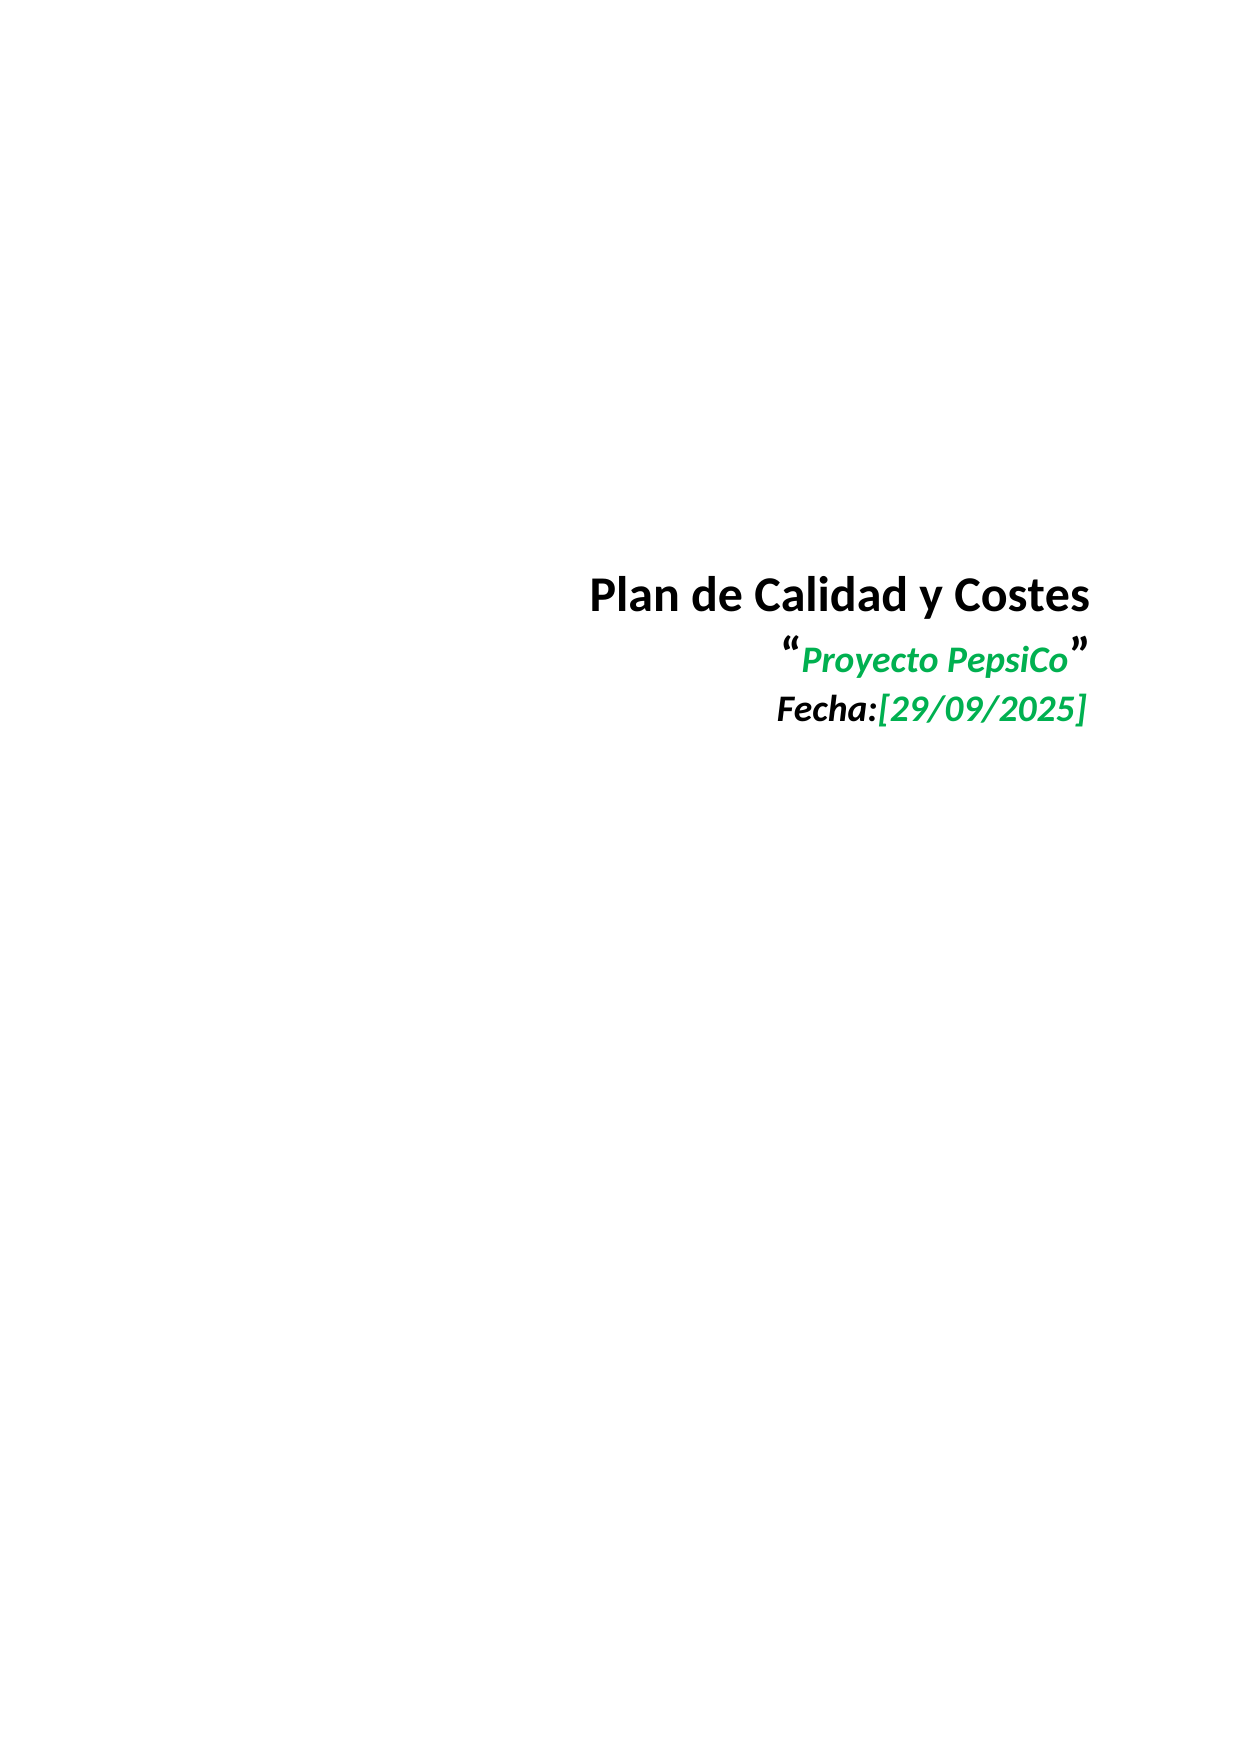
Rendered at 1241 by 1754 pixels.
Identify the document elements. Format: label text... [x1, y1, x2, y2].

text Plan de Calidad y Costes [297, 562, 1090, 623]
text Fecha:[29/09/2025] [150, 684, 1090, 730]
text “Proyecto PepsiCo” [150, 623, 1090, 684]
